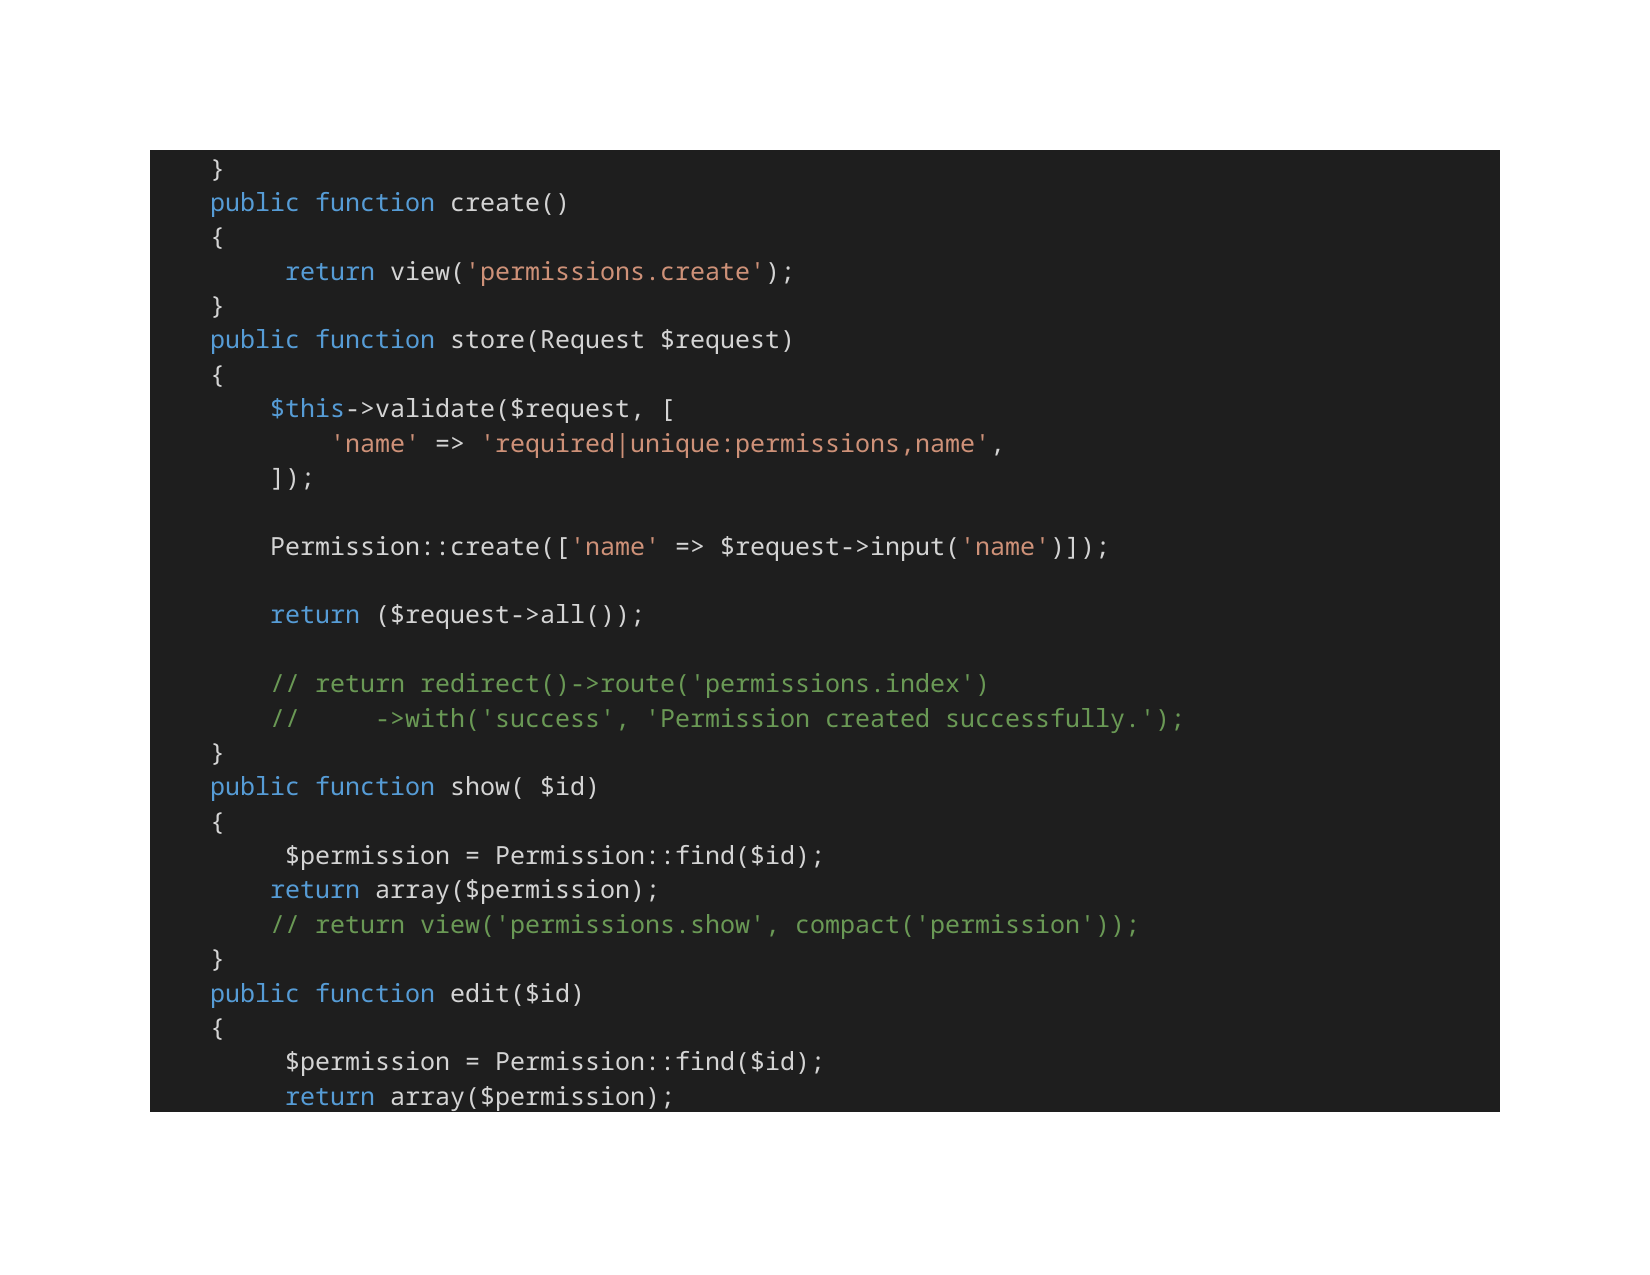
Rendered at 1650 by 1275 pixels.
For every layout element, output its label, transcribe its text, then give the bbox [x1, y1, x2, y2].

text { [150, 803, 1500, 837]
text return view('permissions.create'); [150, 253, 1500, 287]
text return array($permission); [150, 1078, 1500, 1112]
text public function store(Request $request) [150, 322, 1500, 356]
text // return view('permissions.show', compact('permission')); [150, 906, 1500, 941]
text return array($permission); [150, 872, 1500, 906]
text Permission::create(['name' => $request->input('name')]); [150, 528, 1500, 562]
text } [150, 287, 1500, 322]
text return ($request->all()); [150, 597, 1500, 631]
text $permission = Permission::find($id); [150, 837, 1500, 872]
text $permission = Permission::find($id); [150, 1044, 1500, 1078]
text $this->validate($request, [ [150, 391, 1500, 425]
text ]); [150, 459, 1500, 494]
text // return redirect()->route('permissions.index') [150, 666, 1500, 700]
text 'name' => 'required|unique:permissions,name', [150, 425, 1500, 459]
text } [150, 150, 1500, 184]
text } [150, 941, 1500, 975]
text public function show( $id) [150, 769, 1500, 803]
text public function create() [150, 184, 1500, 219]
text { [150, 1009, 1500, 1044]
text // ->with('success', 'Permission created successfully.'); [150, 700, 1500, 734]
text public function edit($id) [150, 975, 1500, 1009]
text { [150, 356, 1500, 391]
text } [150, 734, 1500, 769]
text { [150, 219, 1500, 253]
